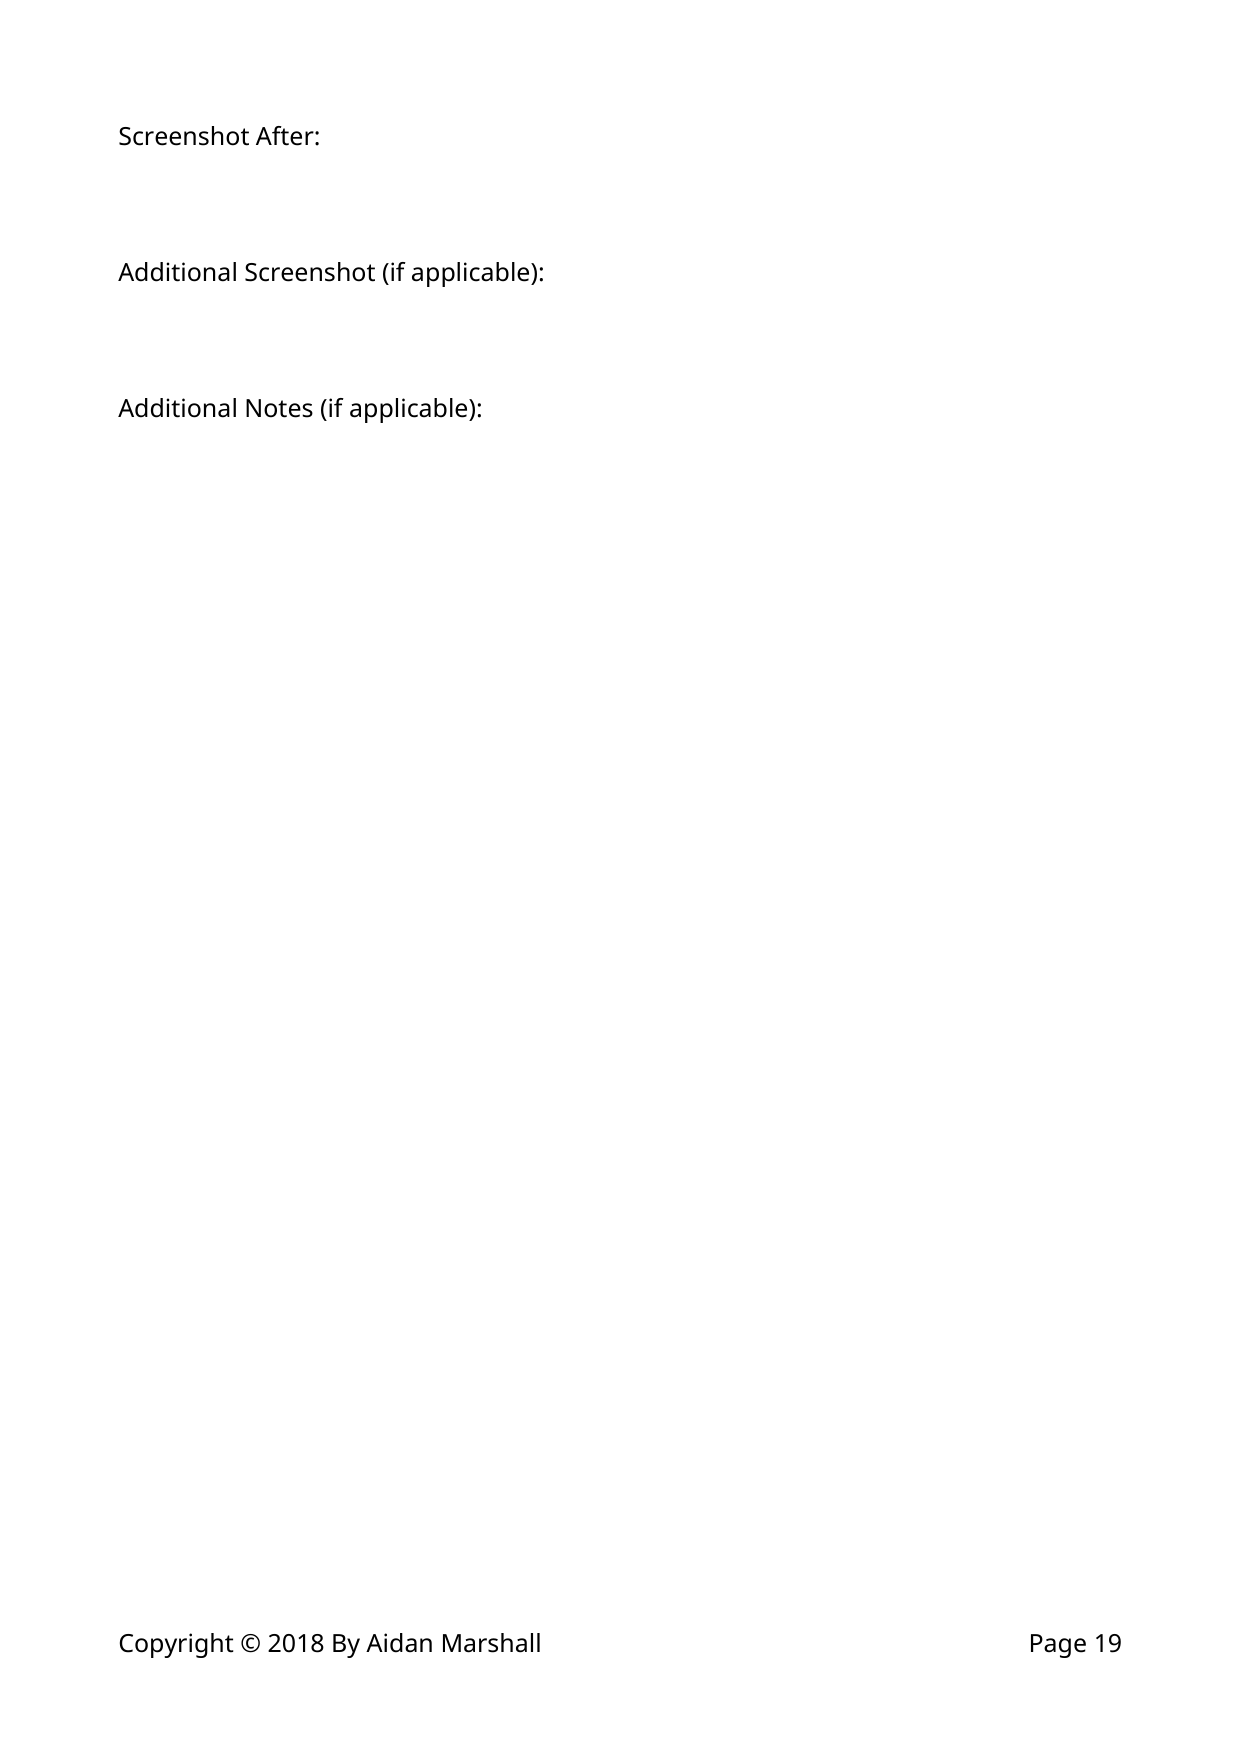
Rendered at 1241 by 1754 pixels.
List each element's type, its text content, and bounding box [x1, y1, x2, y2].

text Screenshot After: [118, 118, 1122, 152]
text Additional Notes (if applicable): [118, 391, 1122, 425]
text Additional Screenshot (if applicable): [118, 254, 1122, 288]
